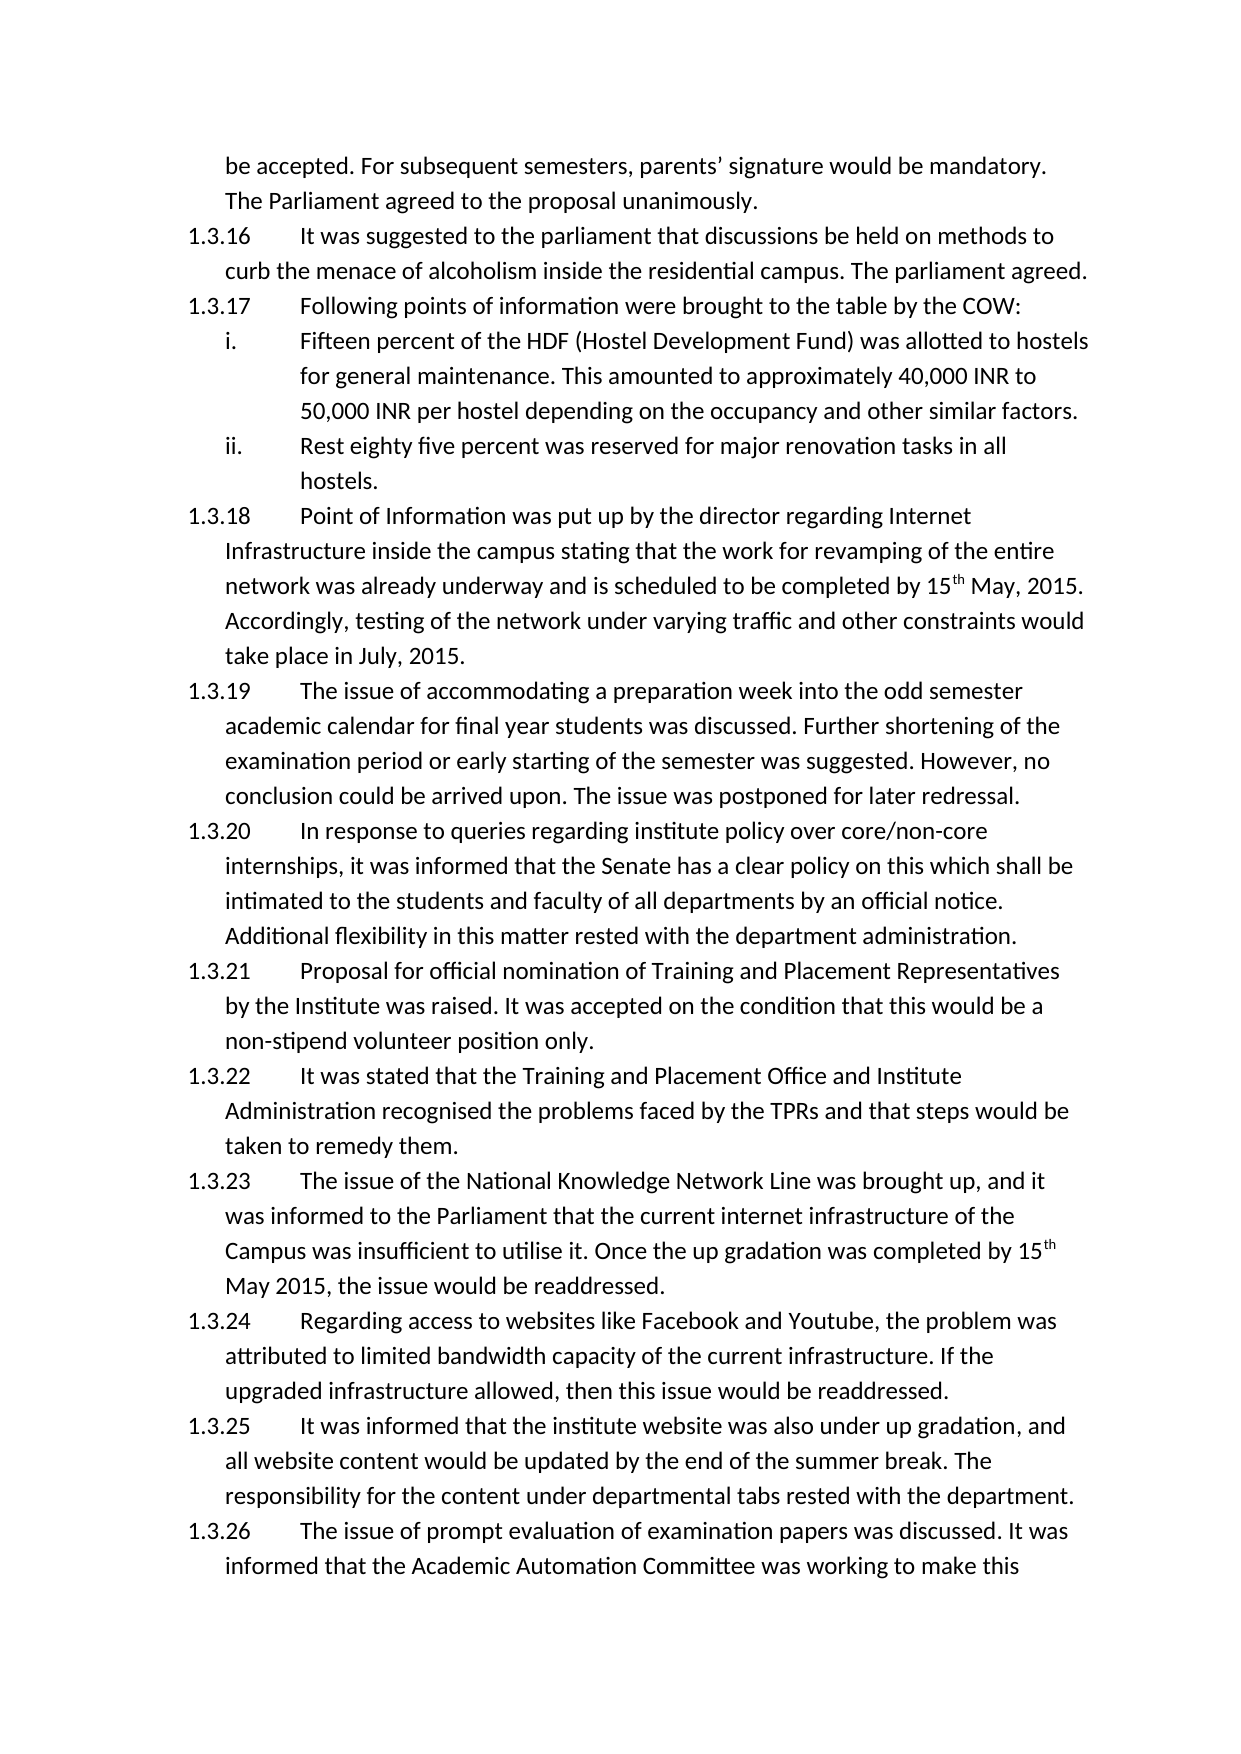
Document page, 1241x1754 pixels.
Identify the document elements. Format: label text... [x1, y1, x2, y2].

list It was informed that the institute website was also under up gradation, and all website content would be updated by the end of the summer break. The responsibility for the content under departmental tabs rested with the department. [187, 1410, 1090, 1511]
list Fifteen percent of the HDF (Hostel Development Fund) was allotted to hostels for general maintenance. This amounted to approximately 40,000 INR to 50,000 INR per hostel depending on the occupancy and other similar factors. [225, 325, 1090, 426]
list Proposal for official nomination of Training and Placement Representatives by the Institute was raised. It was accepted on the condition that this would be a non-stipend volunteer position only. [187, 955, 1090, 1056]
list The issue of the National Knowledge Network Line was brought up, and it was informed to the Parliament that the current internet infrastructure of the Campus was insufficient to utilise it. Once the up gradation was completed by 15th May 2015, the issue would be readdressed. [187, 1165, 1090, 1301]
list Regarding access to websites like Facebook and Youtube, the problem was attributed to limited bandwidth capacity of the current infrastructure. If the upgraded infrastructure allowed, then this issue would be readdressed. [187, 1305, 1090, 1406]
list In response to queries regarding institute policy over core/non-core internships, it was informed that the Senate has a clear policy on this which shall be intimated to the students and faculty of all departments by an official notice. Additional flexibility in this matter rested with the department administration. [187, 815, 1090, 951]
list It was suggested to the parliament that discussions be held on methods to curb the menace of alcoholism inside the residential campus. The parliament agreed. [187, 220, 1090, 286]
list It was stated that the Training and Placement Office and Institute Administration recognised the problems faced by the TPRs and that steps would be taken to remedy them. [187, 1060, 1090, 1161]
list The issue of accommodating a preparation week into the odd semester academic calendar for final year students was discussed. Further shortening of the examination period or early starting of the semester was suggested. However, no conclusion could be arrived upon. The issue was postponed for later redressal. [187, 675, 1090, 811]
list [187, 150, 1090, 216]
list Point of Information was put up by the director regarding Internet Infrastructure inside the campus stating that the work for revamping of the entire network was already underway and is scheduled to be completed by 15th May, 2015. Accordingly, testing of the network under varying traffic and other constraints would take place in July, 2015. [187, 500, 1090, 671]
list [187, 1515, 1090, 1581]
list Following points of information were brought to the table by the COW: [187, 290, 1090, 321]
list Rest eighty five percent was reserved for major renovation tasks in all hostels. [225, 430, 1090, 496]
